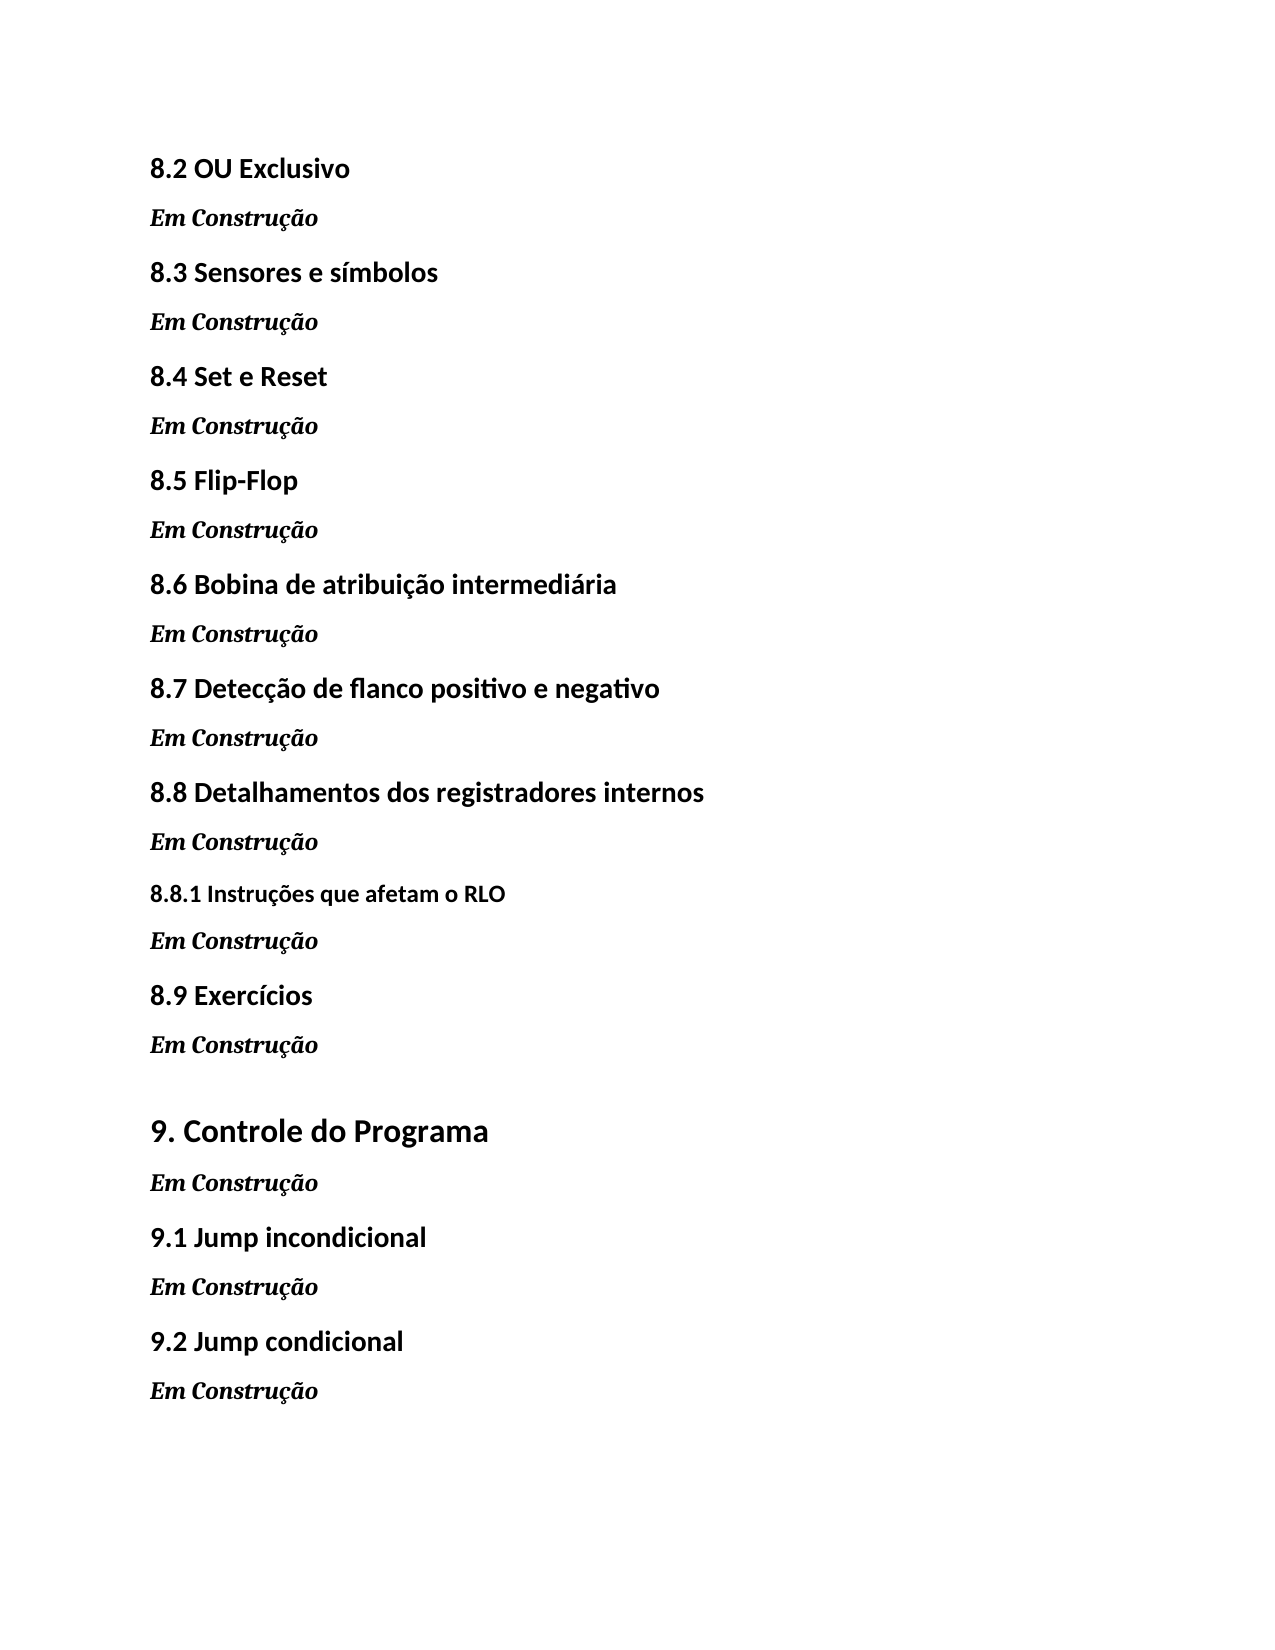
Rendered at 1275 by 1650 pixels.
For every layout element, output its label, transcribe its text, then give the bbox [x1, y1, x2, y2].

text Em Construção [150, 620, 1125, 649]
subtitle 8.3 Sensores e símbolos [150, 254, 1125, 289]
subtitle 8.6 Bobina de atribuição intermediária [150, 566, 1125, 601]
text Em Construção [150, 412, 1125, 441]
subtitle 9.1 Jump incondicional [150, 1219, 1125, 1254]
subtitle 8.8 Detalhamentos dos registradores internos [150, 774, 1125, 809]
text Em Construção [150, 828, 1125, 857]
text Em Construção [150, 927, 1125, 956]
text Em Construção [150, 1031, 1125, 1060]
subtitle 9. Controle do Programa [150, 1110, 1125, 1150]
subtitle 8.7 Detecção de flanco positivo e negativo [150, 670, 1125, 705]
subtitle 8.8.1 Instruções que afetam o RLO [150, 878, 1125, 908]
text Em Construção [150, 204, 1125, 233]
subtitle 8.9 Exercícios [150, 977, 1125, 1012]
subtitle 9.2 Jump condicional [150, 1323, 1125, 1358]
subtitle 8.2 OU Exclusivo [150, 150, 1125, 186]
text Em Construção [150, 1169, 1125, 1198]
subtitle 8.5 Flip-Flop [150, 462, 1125, 497]
subtitle 8.4 Set e Reset [150, 358, 1125, 393]
text Em Construção [150, 724, 1125, 753]
text Em Construção [150, 308, 1125, 337]
text Em Construção [150, 1273, 1125, 1302]
text Em Construção [150, 516, 1125, 545]
text Em Construção [150, 1377, 1125, 1406]
